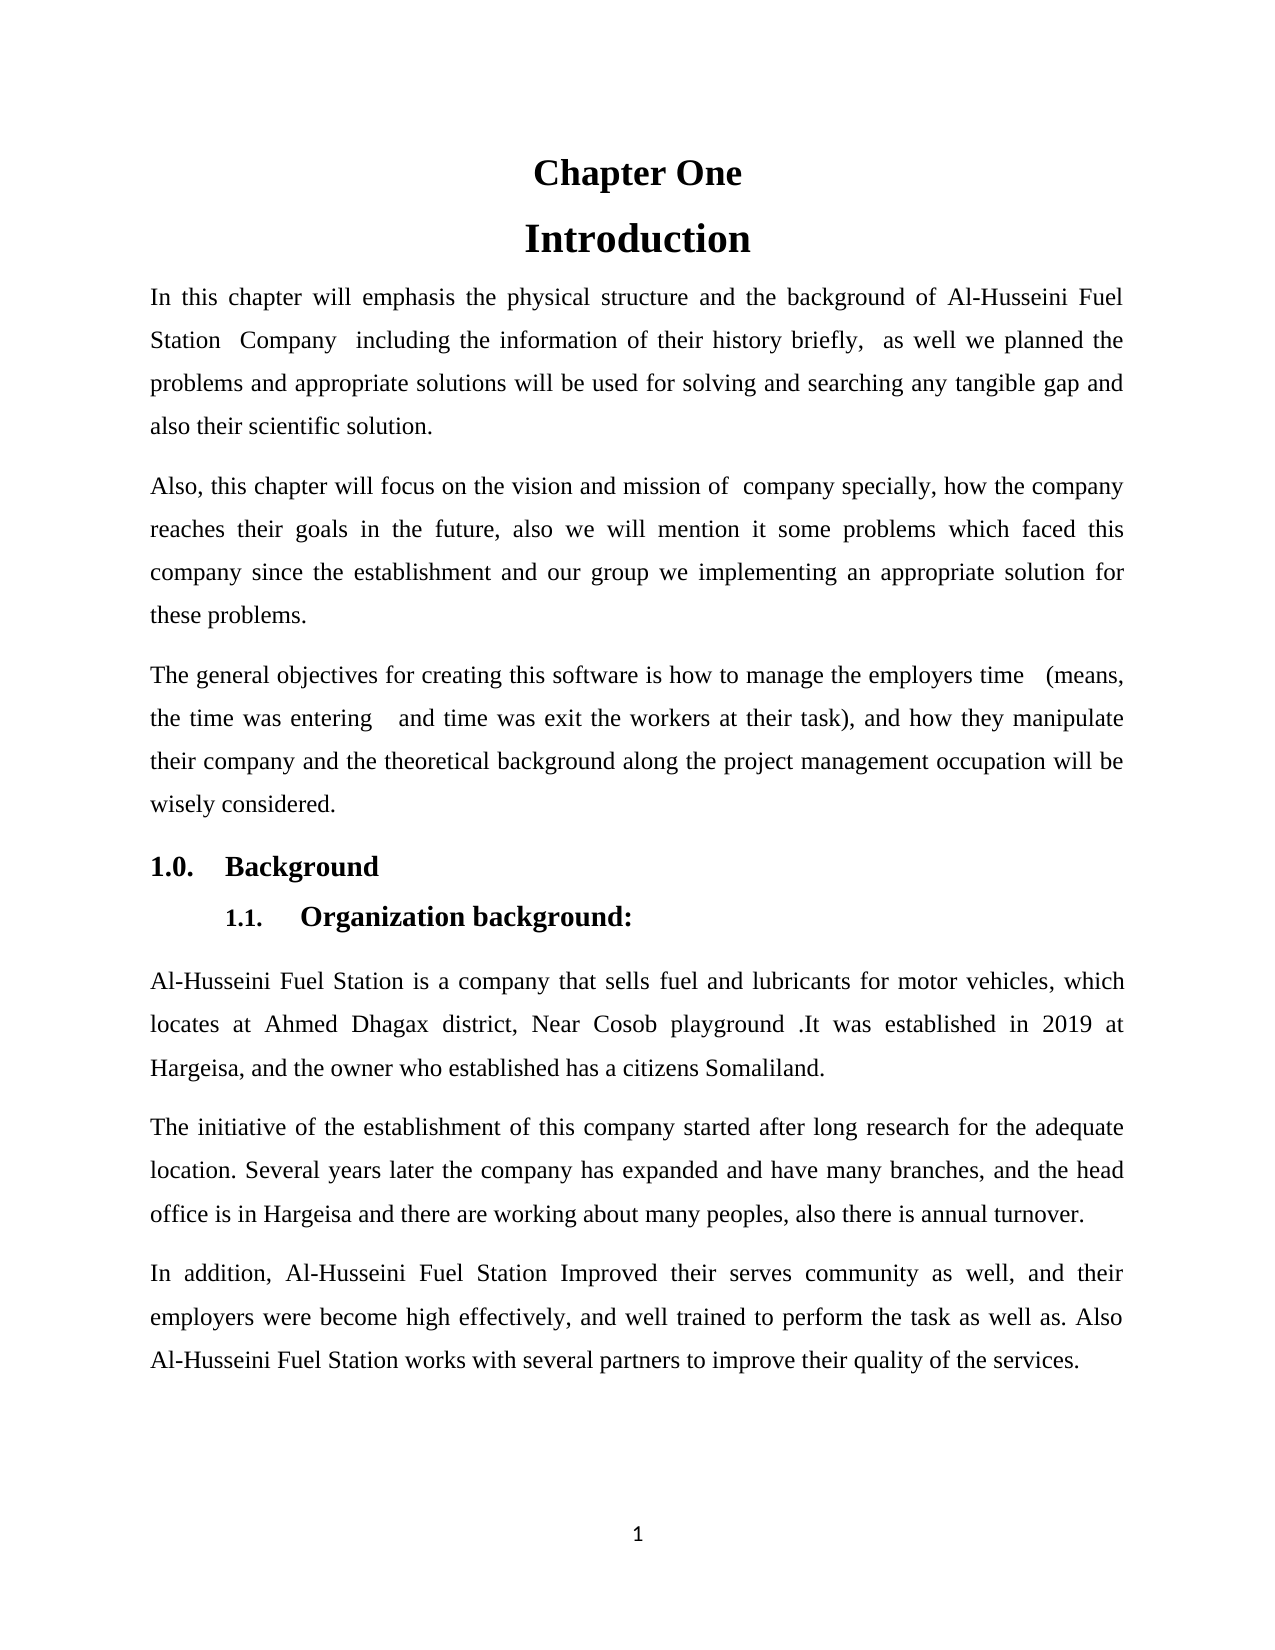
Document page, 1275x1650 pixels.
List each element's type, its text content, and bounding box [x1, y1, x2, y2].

text Al-Husseini Fuel Station is a company that sells fuel and lubricants for motor vehicles, which locates at Ahmed Dhagax district, Near Cosob playground .It was established in 2019 at Hargeisa, and the owner who established has a citizens Somaliland. [150, 966, 1125, 1081]
text The initiative of the establishment of this company started after long research for the adequate location. Several years later the company has expanded and have many branches, and the head office is in Hargeisa and there are working about many peoples, also there is annual turnover. [150, 1112, 1125, 1227]
text The general objectives for creating this software is how to manage the employers time (means, the time was entering and time was exit the workers at their task), and how they manipulate their company and the theoretical background along the project management occupation will be wisely considered. [150, 660, 1125, 818]
text Introduction [150, 213, 1125, 261]
list Organization background: [225, 899, 1125, 933]
list Background [150, 849, 1125, 883]
text Chapter One [150, 150, 1125, 193]
text Also, this chapter will focus on the vision and mission of company specially, how the company reaches their goals in the future, also we will mention it some problems which faced this company since the establishment and our group we implementing an appropriate solution for these problems. [150, 471, 1125, 629]
text In addition, Al-Husseini Fuel Station Improved their serves community as well, and their employers were become high effectively, and well trained to perform the task as well as. Also Al-Husseini Fuel Station works with several partners to improve their quality of the services. [150, 1258, 1125, 1373]
text In this chapter will emphasis the physical structure and the background of Al-Husseini Fuel Station Company including the information of their history briefly, as well we planned the problems and appropriate solutions will be used for solving and searching any tangible gap and also their scientific solution. [150, 282, 1125, 440]
